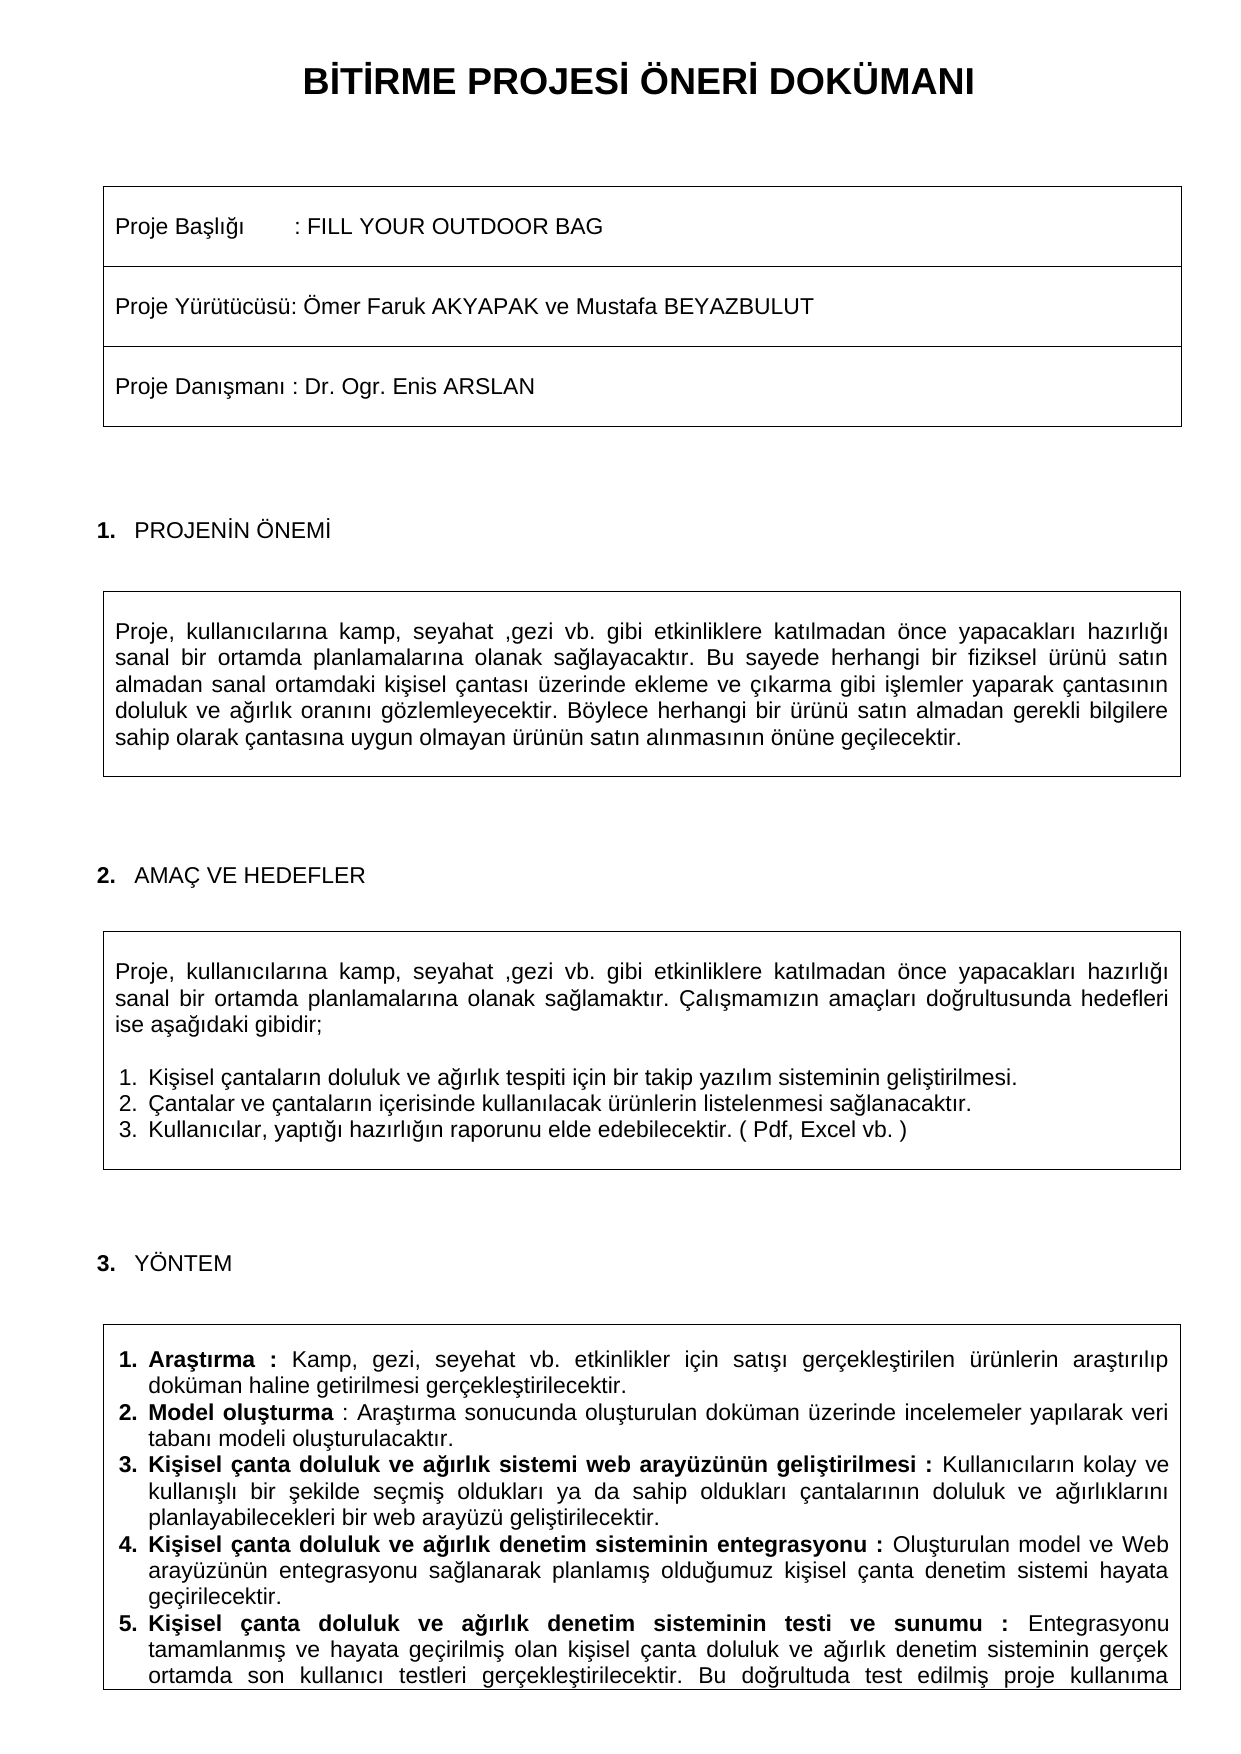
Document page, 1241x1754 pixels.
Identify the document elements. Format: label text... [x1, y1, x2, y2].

table_cell Proje Yürütücüsü: Ömer Faruk AKYAPAK ve Mustafa BEYAZBULUT [104, 267, 1181, 346]
list AMAÇ VE HEDEFLER [97, 862, 1181, 889]
table_header Proje, kullanıcılarına kamp, seyahat ,gezi vb. gibi etkinliklere katılmadan önce yapacakları hazırlığı sanal bir ortamda planlamalarına olanak sağlamaktır. Çalışmamızın amaçları doğrultusunda hedefleri ise aşağıdaki gibidir; Kişisel çantaların doluluk ve ağırlık tespiti için bir takip yazılım sisteminin geliştirilmesi. Çantalar ve çantaların içerisinde kullanılacak ürünlerin listelenmesi sağlanacaktır. Kullanıcılar, yaptığı hazırlığın raporunu elde edebilecektir. ( Pdf, Excel vb. ) [104, 932, 1180, 1169]
list PROJENİN ÖNEMİ [97, 517, 1181, 543]
list YÖNTEM [97, 1250, 1181, 1276]
table_header Proje Başlığı : FILL YOUR OUTDOOR BAG [104, 187, 1181, 266]
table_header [104, 1325, 1180, 1689]
text BİTİRME PROJESİ ÖNERİ DOKÜMANI [97, 59, 1181, 102]
table_header Proje, kullanıcılarına kamp, seyahat ,gezi vb. gibi etkinliklere katılmadan önce yapacakları hazırlığı sanal bir ortamda planlamalarına olanak sağlayacaktır. Bu sayede herhangi bir fiziksel ürünü satın almadan sanal ortamdaki kişisel çantası üzerinde ekleme ve çıkarma gibi işlemler yaparak çantasının doluluk ve ağırlık oranını gözlemleyecektir. Böylece herhangi bir ürünü satın almadan gerekli bilgilere sahip olarak çantasına uygun olmayan ürünün satın alınmasının önüne geçilecektir. [104, 592, 1180, 776]
table_cell Proje Danışmanı : Dr. Ogr. Enis ARSLAN [104, 347, 1181, 426]
